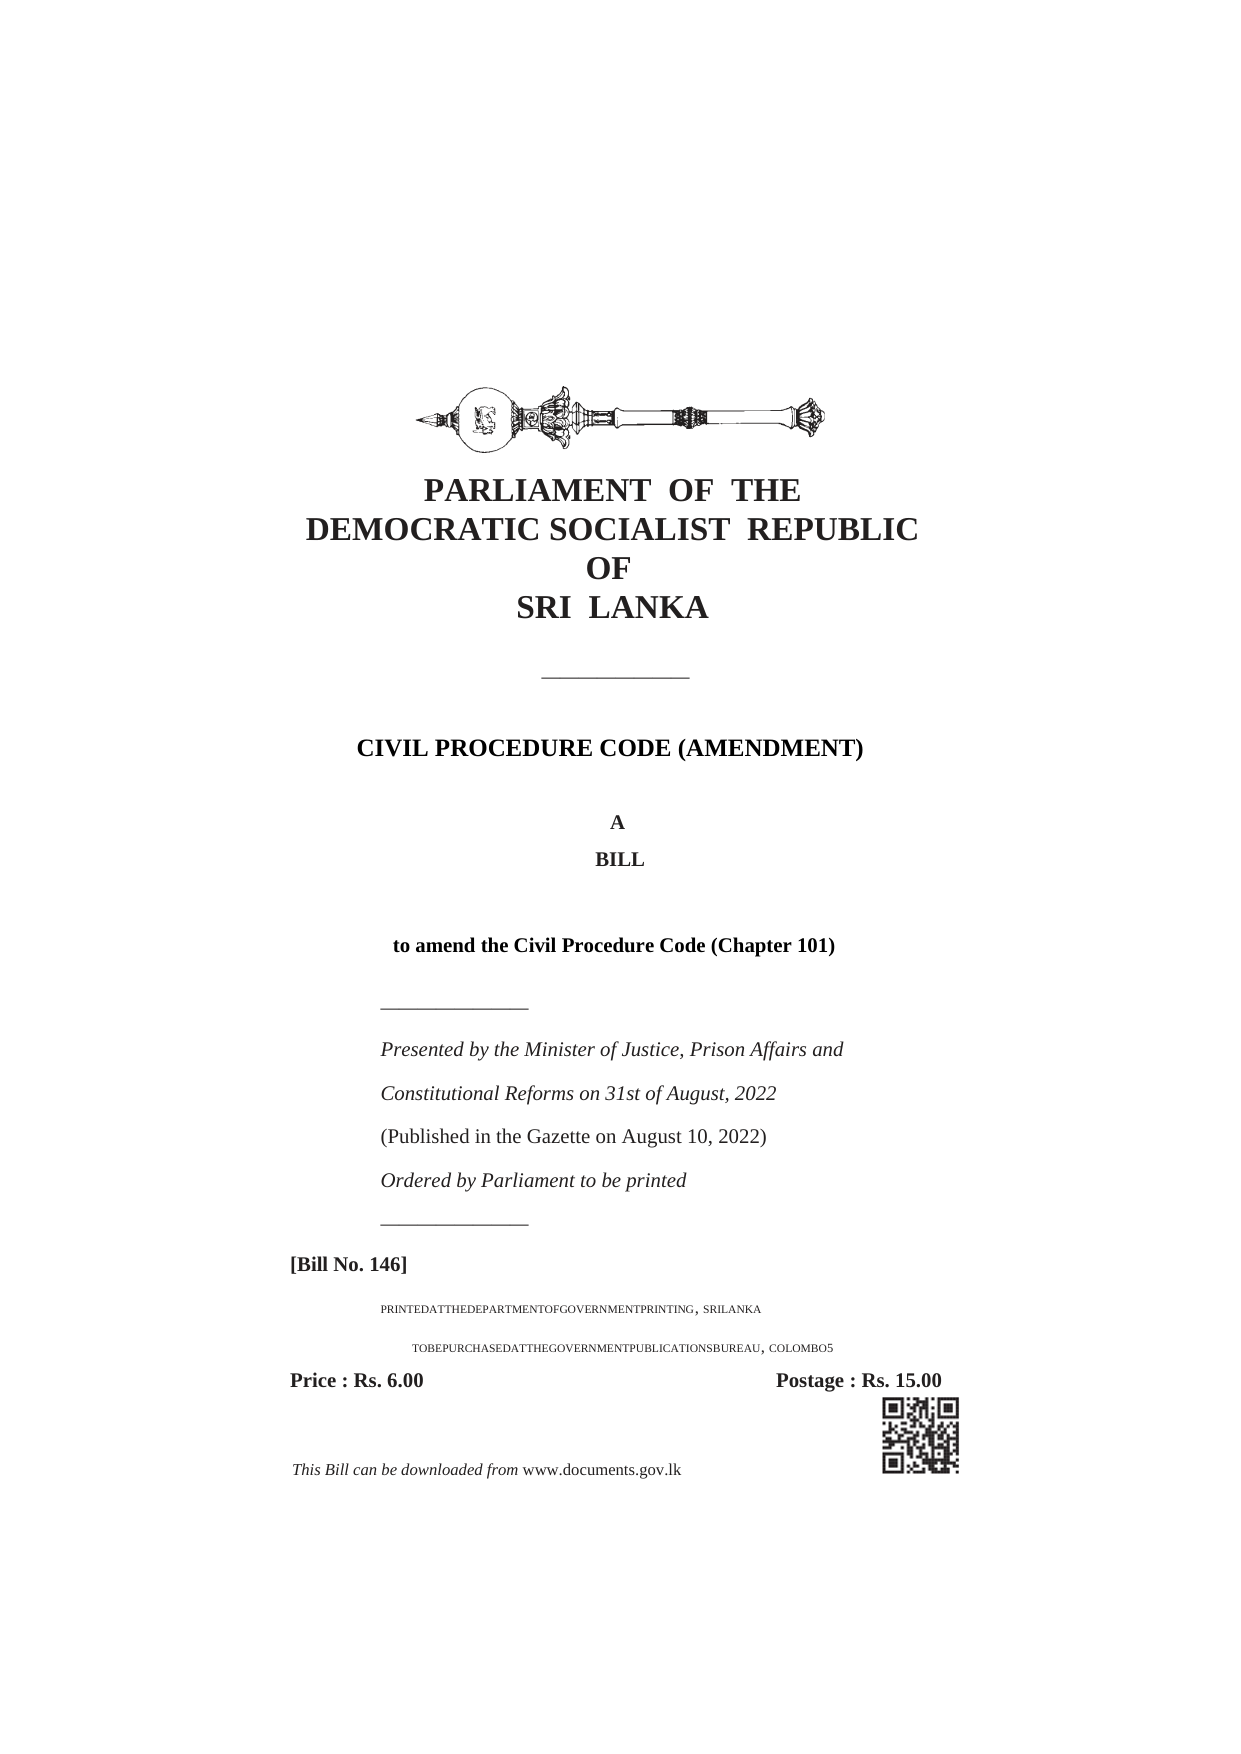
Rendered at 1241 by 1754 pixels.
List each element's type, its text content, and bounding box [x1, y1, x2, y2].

text A BILL [585, 810, 655, 871]
text PARLIAMENT OF THE DEMOCRATIC SOCIALIST REPUBLIC OF SRI LANKA [300, 470, 925, 626]
picture [881, 1395, 961, 1475]
text ———————— Presented by the Minister of Justice, Prison Affairs and Constitutional Reforms on 31st of August, 2022 (Published in the Gazette on August 10, 2022) Ordered by Parliament to be printed ———————— [Bill No. 146] PRINTEDATTHEDEPARTMENTOFGOVERNMENTPRINTING, SRILANKA [290, 995, 850, 1319]
text Price : Rs. 6.00 Postage : Rs. 15.00 [290, 1368, 1090, 1392]
picture [415, 386, 825, 453]
text to amend the Civil Procedure Code (Chapter 101) [150, 934, 835, 957]
text This Bill can be downloaded from www.documents.gov.lk [292, 1396, 1090, 1478]
text TOBEPURCHASEDATTHEGOVERNMENTPUBLICATIONSBUREAU, COLOMBO5 [150, 1338, 833, 1357]
text ———————— [150, 665, 689, 688]
text CIVIL PROCEDURE CODE (AMENDMENT) [356, 733, 1090, 762]
